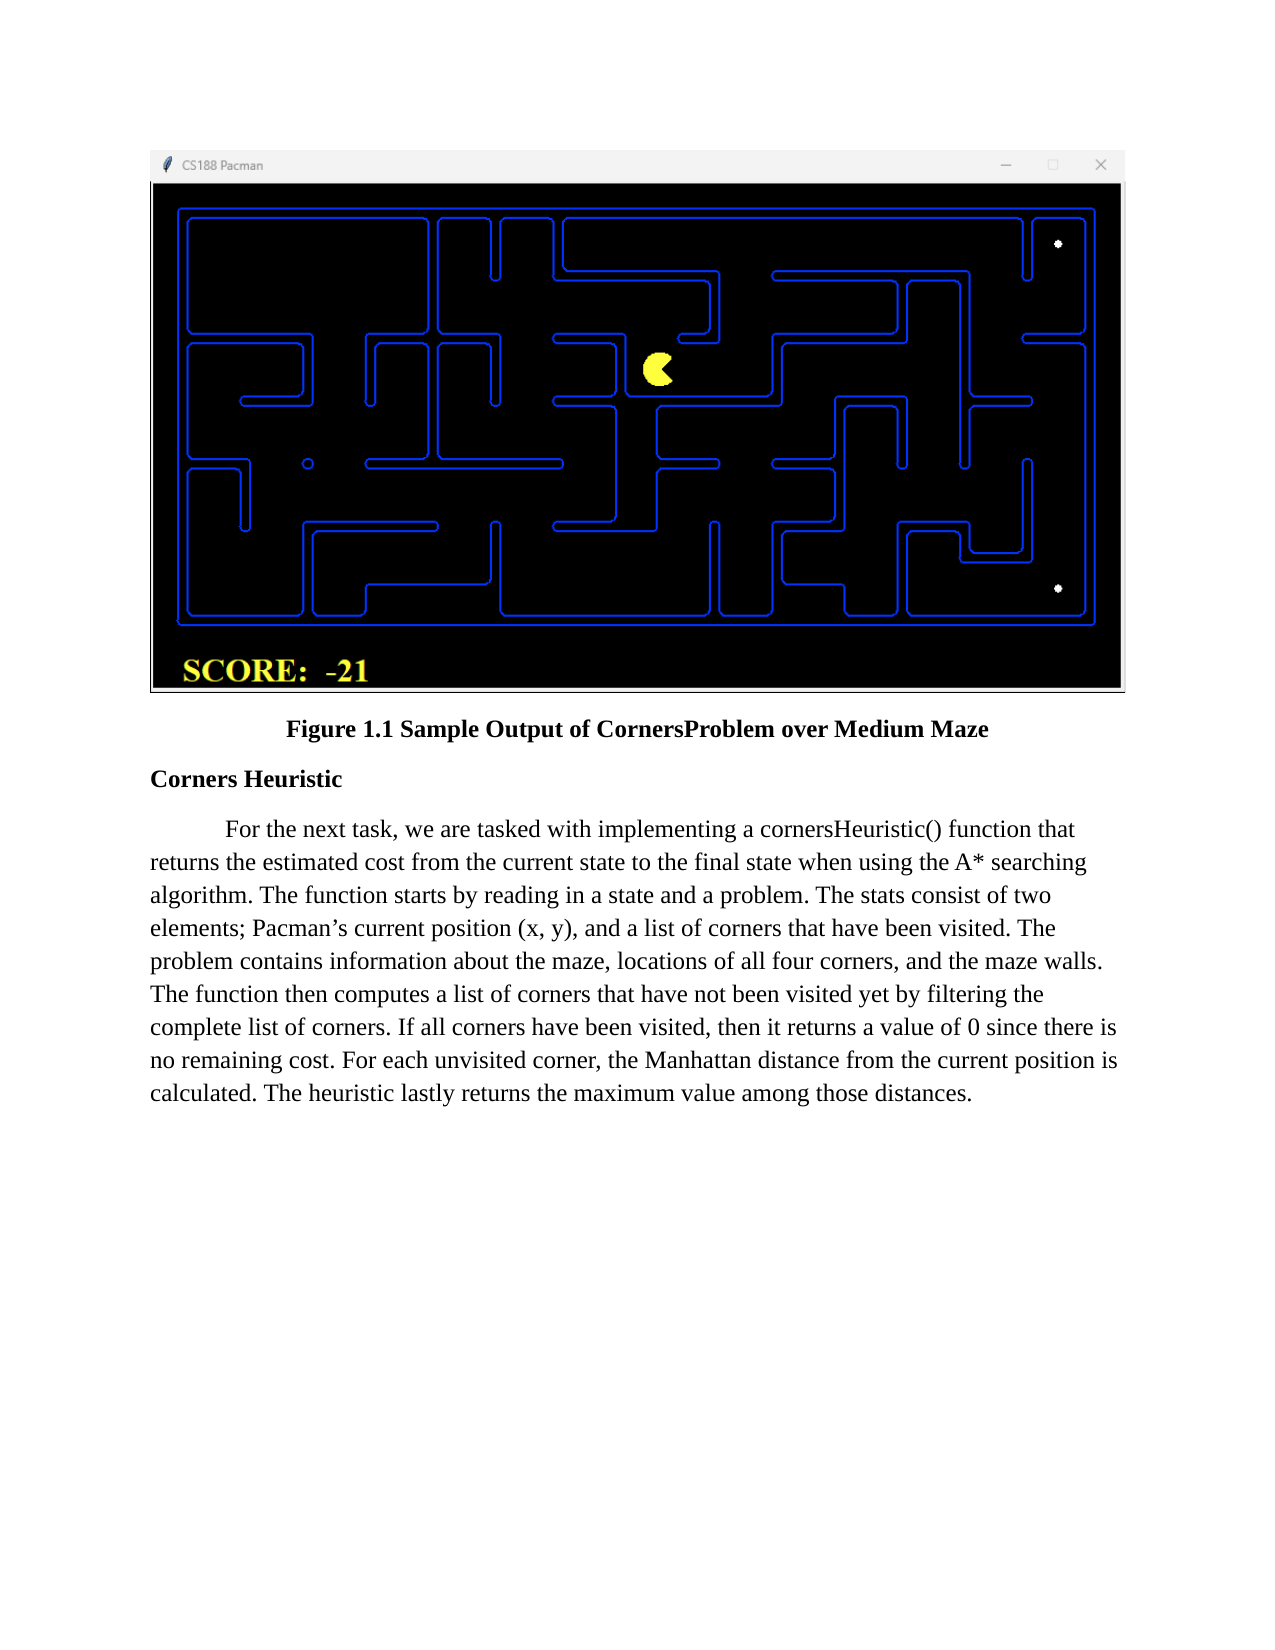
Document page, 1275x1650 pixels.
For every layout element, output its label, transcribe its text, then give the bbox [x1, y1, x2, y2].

text Figure 1.1 Sample Output of CornersProblem over Medium Maze [150, 714, 1125, 743]
text For the next task, we are tasked with implementing a cornersHeuristic() function that returns the estimated cost from the current state to the final state when using the A* searching algorithm. The function starts by reading in a state and a problem. The stats consist of two elements; Pacman’s current position (x, y), and a list of corners that have been visited. The problem contains information about the maze, locations of all four corners, and the maze walls. The function then computes a list of corners that have not been visited yet by filtering the complete list of corners. If all corners have been visited, then it returns a value of 0 since there is no remaining cost. For each unvisited corner, the Manhattan distance from the current position is calculated. The heuristic lastly returns the maximum value among those distances. [150, 814, 1125, 1107]
text Corners Heuristic [150, 764, 1125, 793]
